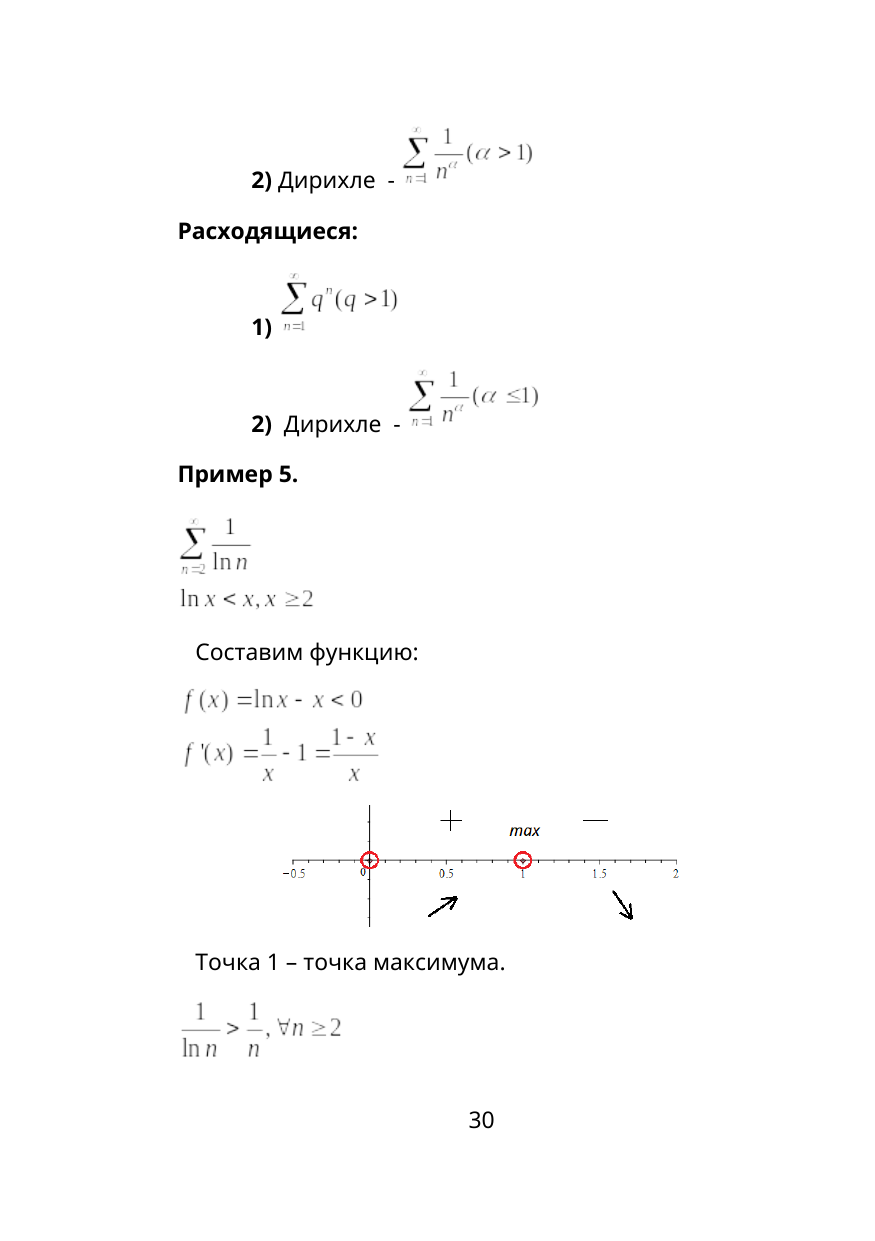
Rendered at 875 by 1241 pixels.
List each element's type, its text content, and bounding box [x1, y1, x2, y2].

text Точка 1 – точка максимума. [177, 946, 786, 977]
picture [282, 805, 680, 927]
text Расходящиеся: [177, 214, 786, 246]
text Составим функцию: [177, 636, 786, 667]
text 2) Дирихле - [177, 361, 786, 439]
text 1) [177, 265, 786, 342]
text Пример 5. [177, 458, 786, 489]
text 2) Дирихле - [177, 118, 786, 195]
